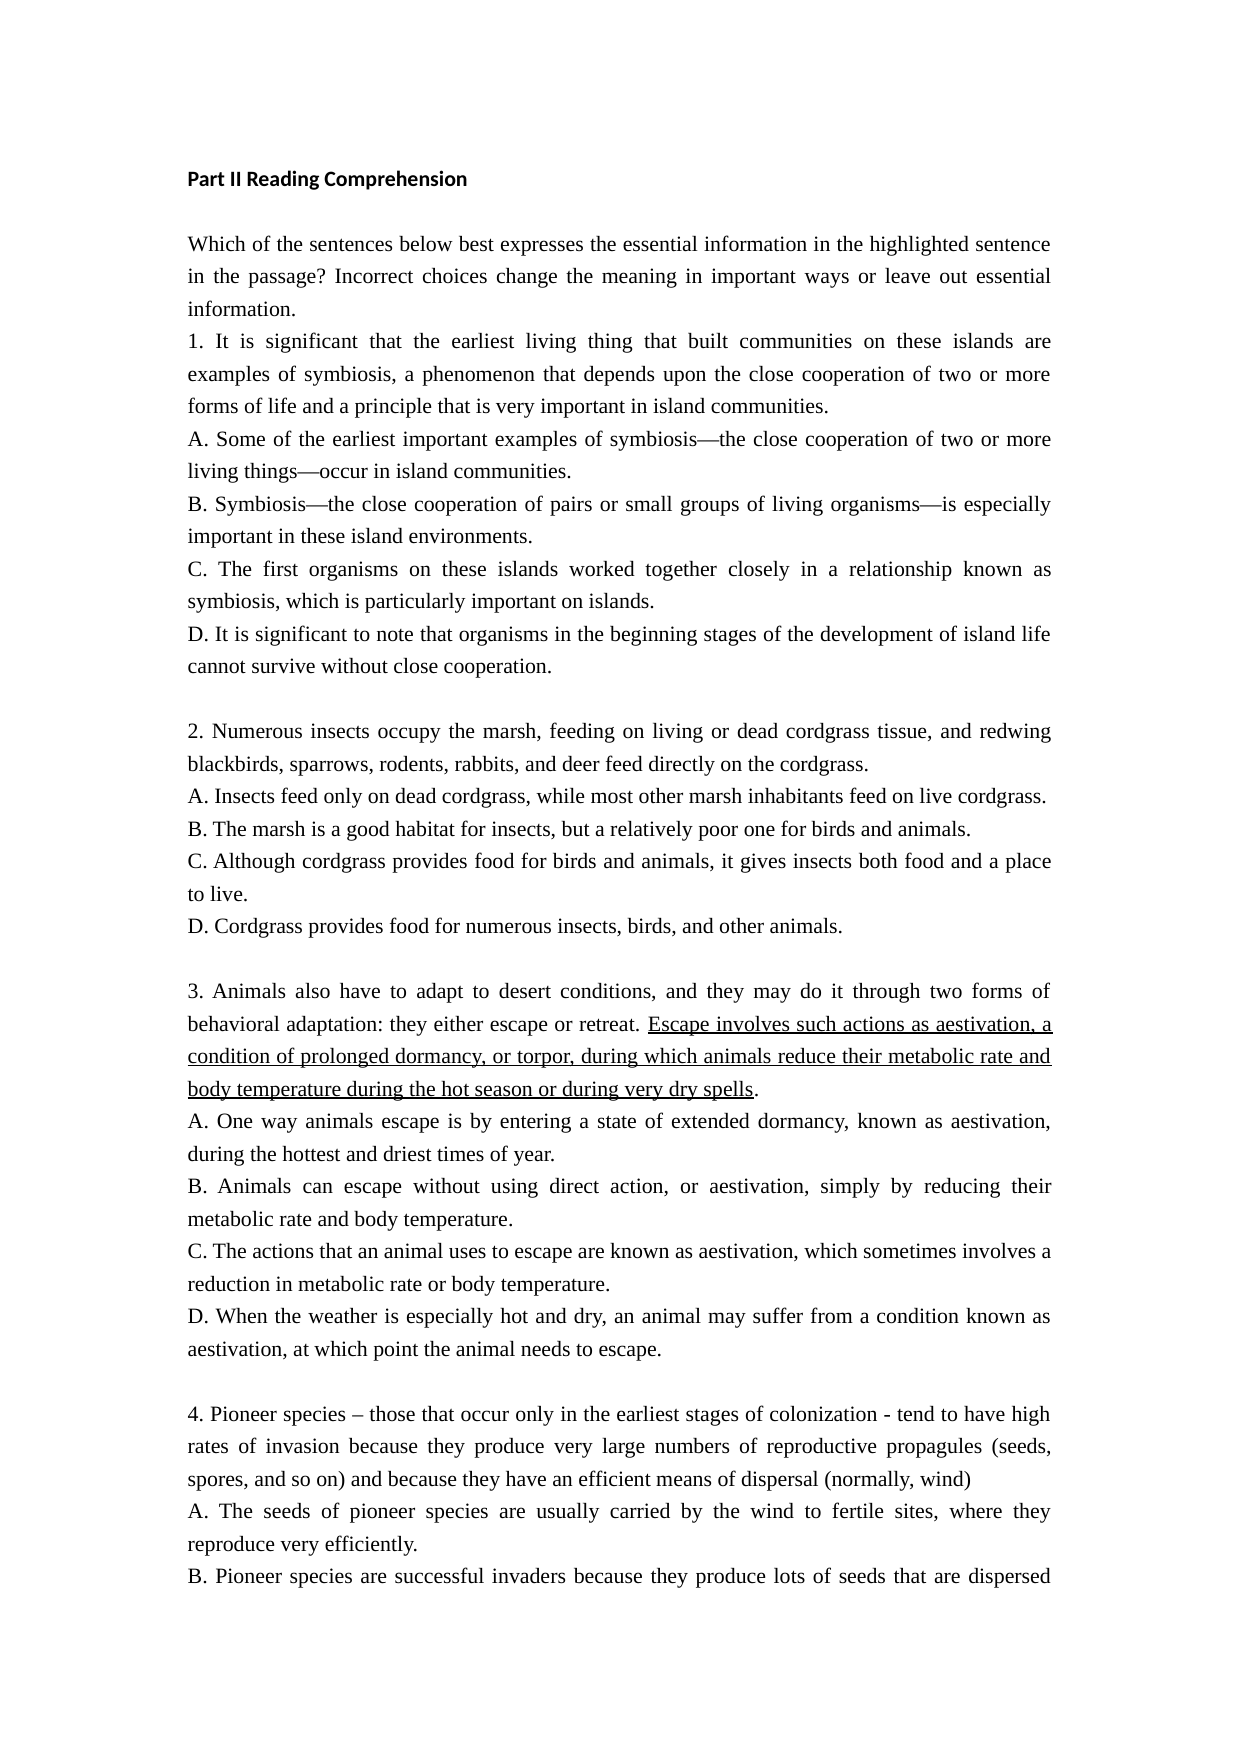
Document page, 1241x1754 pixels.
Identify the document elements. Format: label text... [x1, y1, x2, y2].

text 2. Numerous insects occupy the marsh, feeding on living or dead cordgrass tissue, and redwing blackbirds, sparrows, rodents, rabbits, and deer feed directly on the cordgrass. [187, 714, 1053, 779]
text A. Insects feed only on dead cordgrass, while most other marsh inhabitants feed on live cordgrass. [187, 779, 1053, 812]
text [187, 1559, 1053, 1592]
text A. The seeds of pioneer species are usually carried by the wind to fertile sites, where they reproduce very efficiently. [187, 1494, 1053, 1559]
text D. It is significant to note that organisms in the beginning stages of the development of island life cannot survive without close cooperation. [187, 617, 1053, 682]
text A. One way animals escape is by entering a state of extended dormancy, known as aestivation, during the hottest and driest times of year. [187, 1104, 1053, 1169]
text C. The actions that an animal uses to escape are known as aestivation, which sometimes involves a reduction in metabolic rate or body temperature. [187, 1234, 1053, 1299]
text A. Some of the earliest important examples of symbiosis—the close cooperation of two or more living things—occur in island communities. [187, 422, 1053, 487]
text 1. It is significant that the earliest living thing that built communities on these islands are examples of symbiosis, a phenomenon that depends upon the close cooperation of two or more forms of life and a principle that is very important in island communities. [187, 324, 1053, 422]
text B. Symbiosis—the close cooperation of pairs or small groups of living organisms—is especially important in these island environments. [187, 487, 1053, 552]
text C. The first organisms on these islands worked together closely in a relationship known as symbiosis, which is particularly important on islands. [187, 552, 1053, 617]
text D. Cordgrass provides food for numerous insects, birds, and other animals. [187, 909, 1053, 942]
text Which of the sentences below best expresses the essential information in the highlighted sentence in the passage? Incorrect choices change the meaning in important ways or leave out essential information. [187, 227, 1053, 324]
text 4. Pioneer species – those that occur only in the earliest stages of colonization - tend to have high rates of invasion because they produce very large numbers of reproductive propagules (seeds, spores, and so on) and because they have an efficient means of dispersal (normally, wind) [187, 1397, 1053, 1494]
text D. When the weather is especially hot and dry, an animal may suffer from a condition known as aestivation, at which point the animal needs to escape. [187, 1299, 1053, 1364]
text B. Animals can escape without using direct action, or aestivation, simply by reducing their metabolic rate and body temperature. [187, 1169, 1053, 1234]
text 3. Animals also have to adapt to desert conditions, and they may do it through two forms of behavioral adaptation: they either escape or retreat. Escape involves such actions as aestivation, a condition of prolonged dormancy, or torpor, during which animals reduce their metabolic rate and body temperature during the hot season or during very dry spells. [187, 974, 1053, 1104]
text B. The marsh is a good habitat for insects, but a relatively poor one for birds and animals. [187, 812, 1053, 844]
text C. Although cordgrass provides food for birds and animals, it gives insects both food and a place to live. [187, 844, 1053, 909]
text Part II Reading Comprehension [187, 162, 1053, 194]
